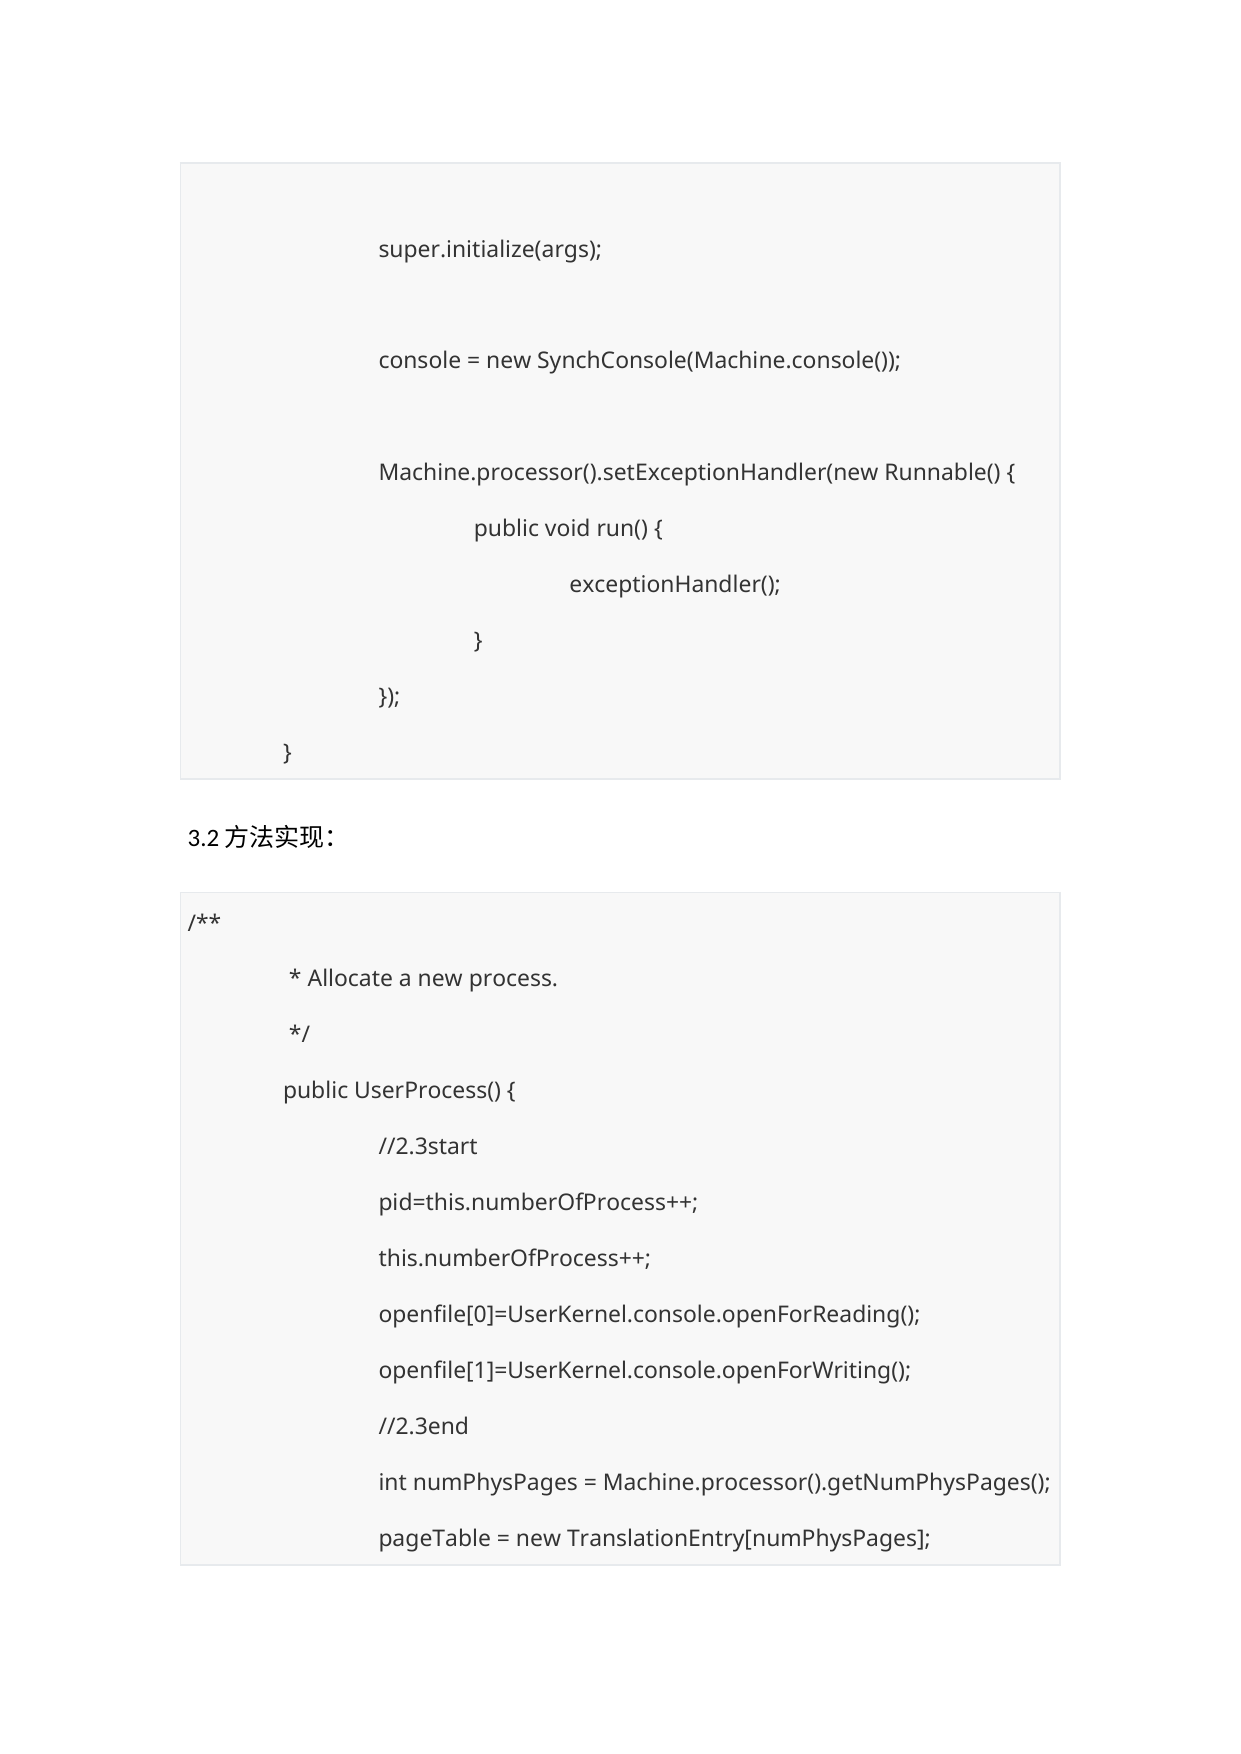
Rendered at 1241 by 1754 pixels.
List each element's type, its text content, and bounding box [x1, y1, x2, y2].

text this.numberOfProcess++; [181, 1227, 1059, 1274]
text super.initialize(args); [181, 218, 1059, 264]
text } [181, 609, 1059, 656]
text openfile[0]=UserKernel.console.openForReading(); [181, 1283, 1059, 1330]
text pid=this.numberOfProcess++; [181, 1171, 1059, 1218]
text Machine.processor().setExceptionHandler(new Runnable() { [181, 442, 1059, 488]
text } [181, 721, 1059, 778]
text /** [181, 893, 1059, 938]
text //2.3end [181, 1395, 1059, 1442]
text public UserProcess() { [181, 1059, 1059, 1106]
text 3.2方法实现： [187, 803, 1053, 868]
text }); [181, 665, 1059, 712]
text public void run() { [181, 498, 1059, 544]
text openfile[1]=UserKernel.console.openForWriting(); [181, 1339, 1059, 1386]
text */ [181, 1004, 1059, 1050]
text exceptionHandler(); [181, 553, 1059, 600]
text console = new SynchConsole(Machine.console()); [181, 330, 1059, 376]
text pageTable = new TranslationEntry[numPhysPages]; [181, 1507, 1059, 1564]
text //2.3start [181, 1116, 1059, 1162]
text * Allocate a new process. [181, 948, 1059, 994]
text int numPhysPages = Machine.processor().getNumPhysPages(); [181, 1451, 1059, 1498]
